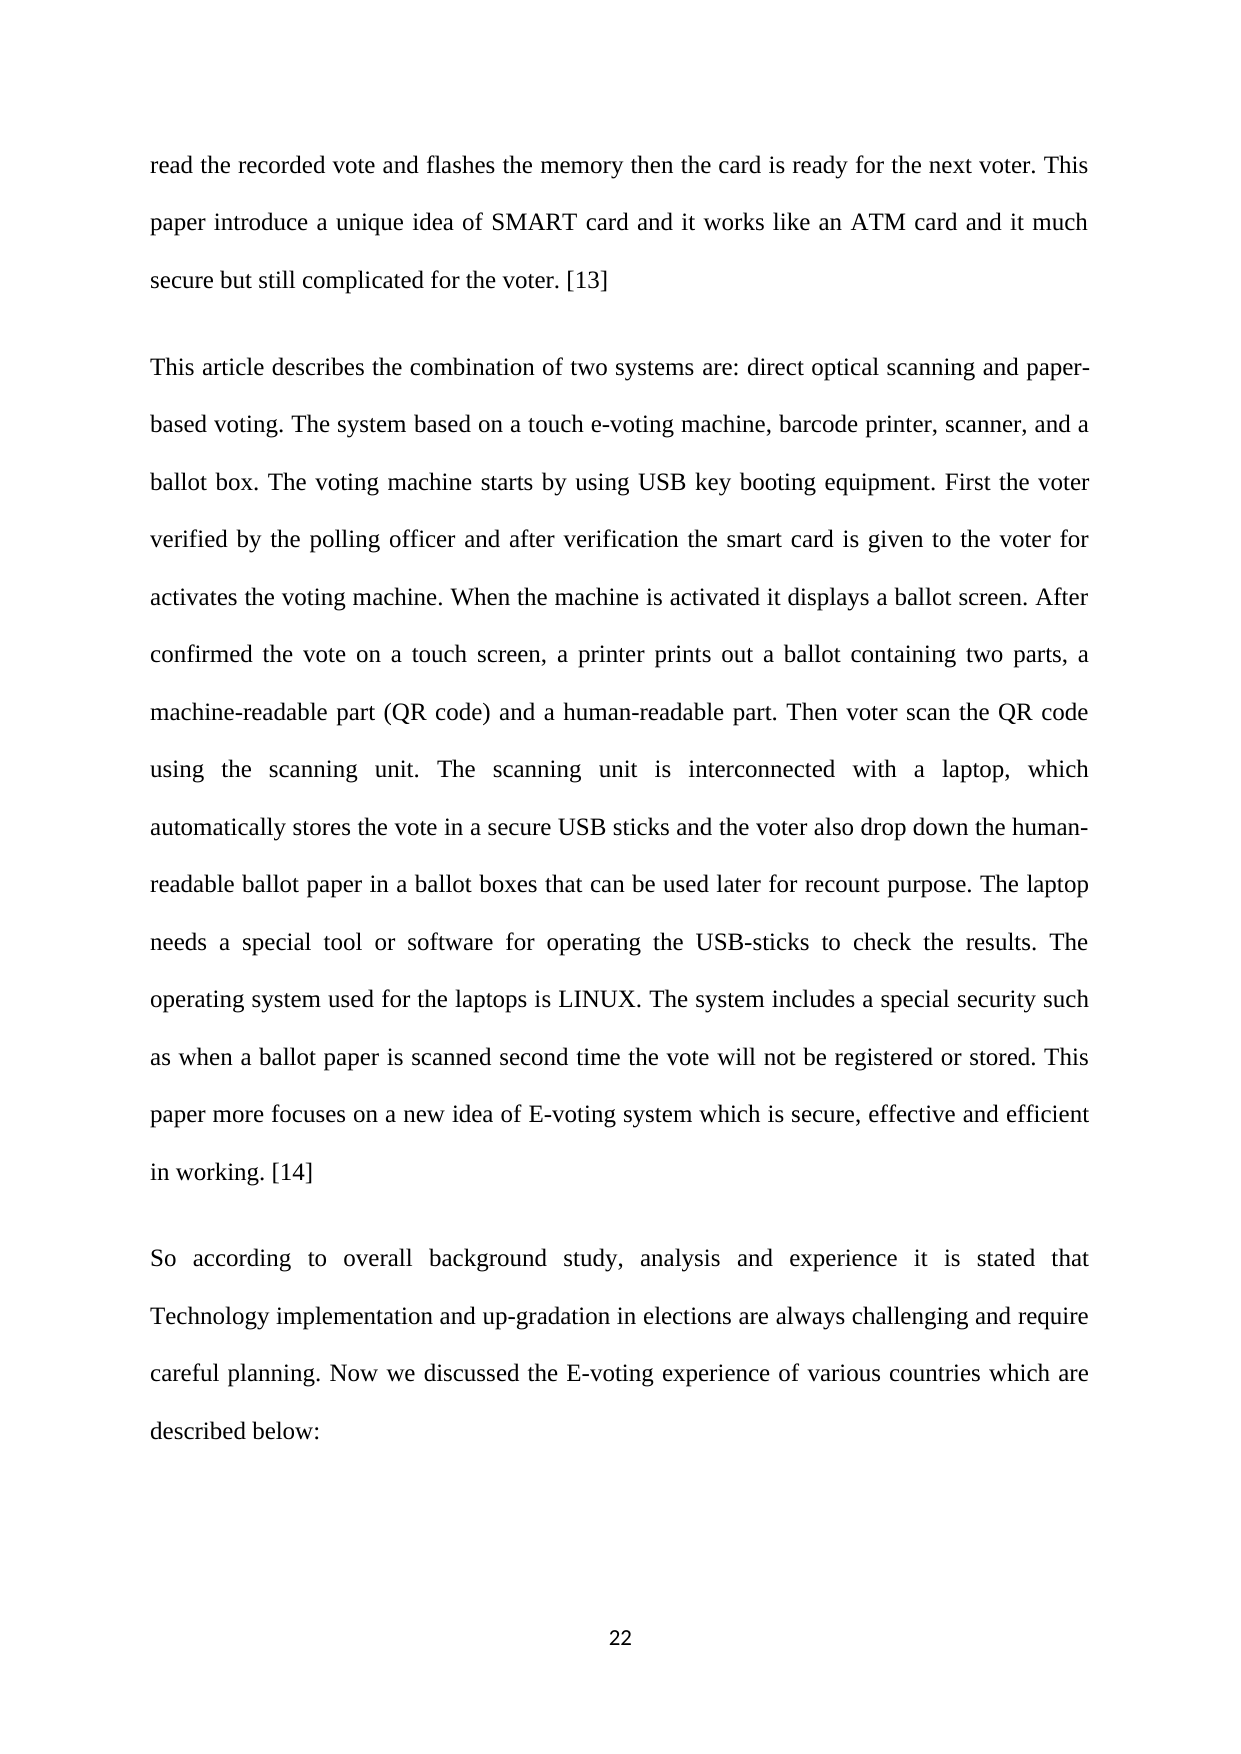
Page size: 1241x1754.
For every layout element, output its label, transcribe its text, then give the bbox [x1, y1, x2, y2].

text This article describes the combination of two systems are: direct optical scanning and paper-based voting. The system based on a touch e-voting machine, barcode printer, scanner, and a ballot box. The voting machine starts by using USB key booting equipment. First the voter verified by the polling officer and after verification the smart card is given to the voter for activates the voting machine. When the machine is activated it displays a ballot screen. After confirmed the vote on a touch screen, a printer prints out a ballot containing two parts, a machine-readable part (QR code) and a human-readable part. Then voter scan the QR code using the scanning unit. The scanning unit is interconnected with a laptop, which automatically stores the vote in a secure USB sticks and the voter also drop down the human-readable ballot paper in a ballot boxes that can be used later for recount purpose. The laptop needs a special tool or software for operating the USB-sticks to check the results. The operating system used for the laptops is LINUX. The system includes a special security such as when a ballot paper is scanned second time the vote will not be registered or stored. This paper more focuses on a new idea of E-voting system which is secure, effective and efficient in working. [14] [150, 352, 1090, 1185]
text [150, 150, 1090, 294]
text So according to overall background study, analysis and experience it is stated that Technology implementation and up-gradation in elections are always challenging and require careful planning. Now we discussed the E-voting experience of various countries which are described below: [150, 1243, 1090, 1444]
